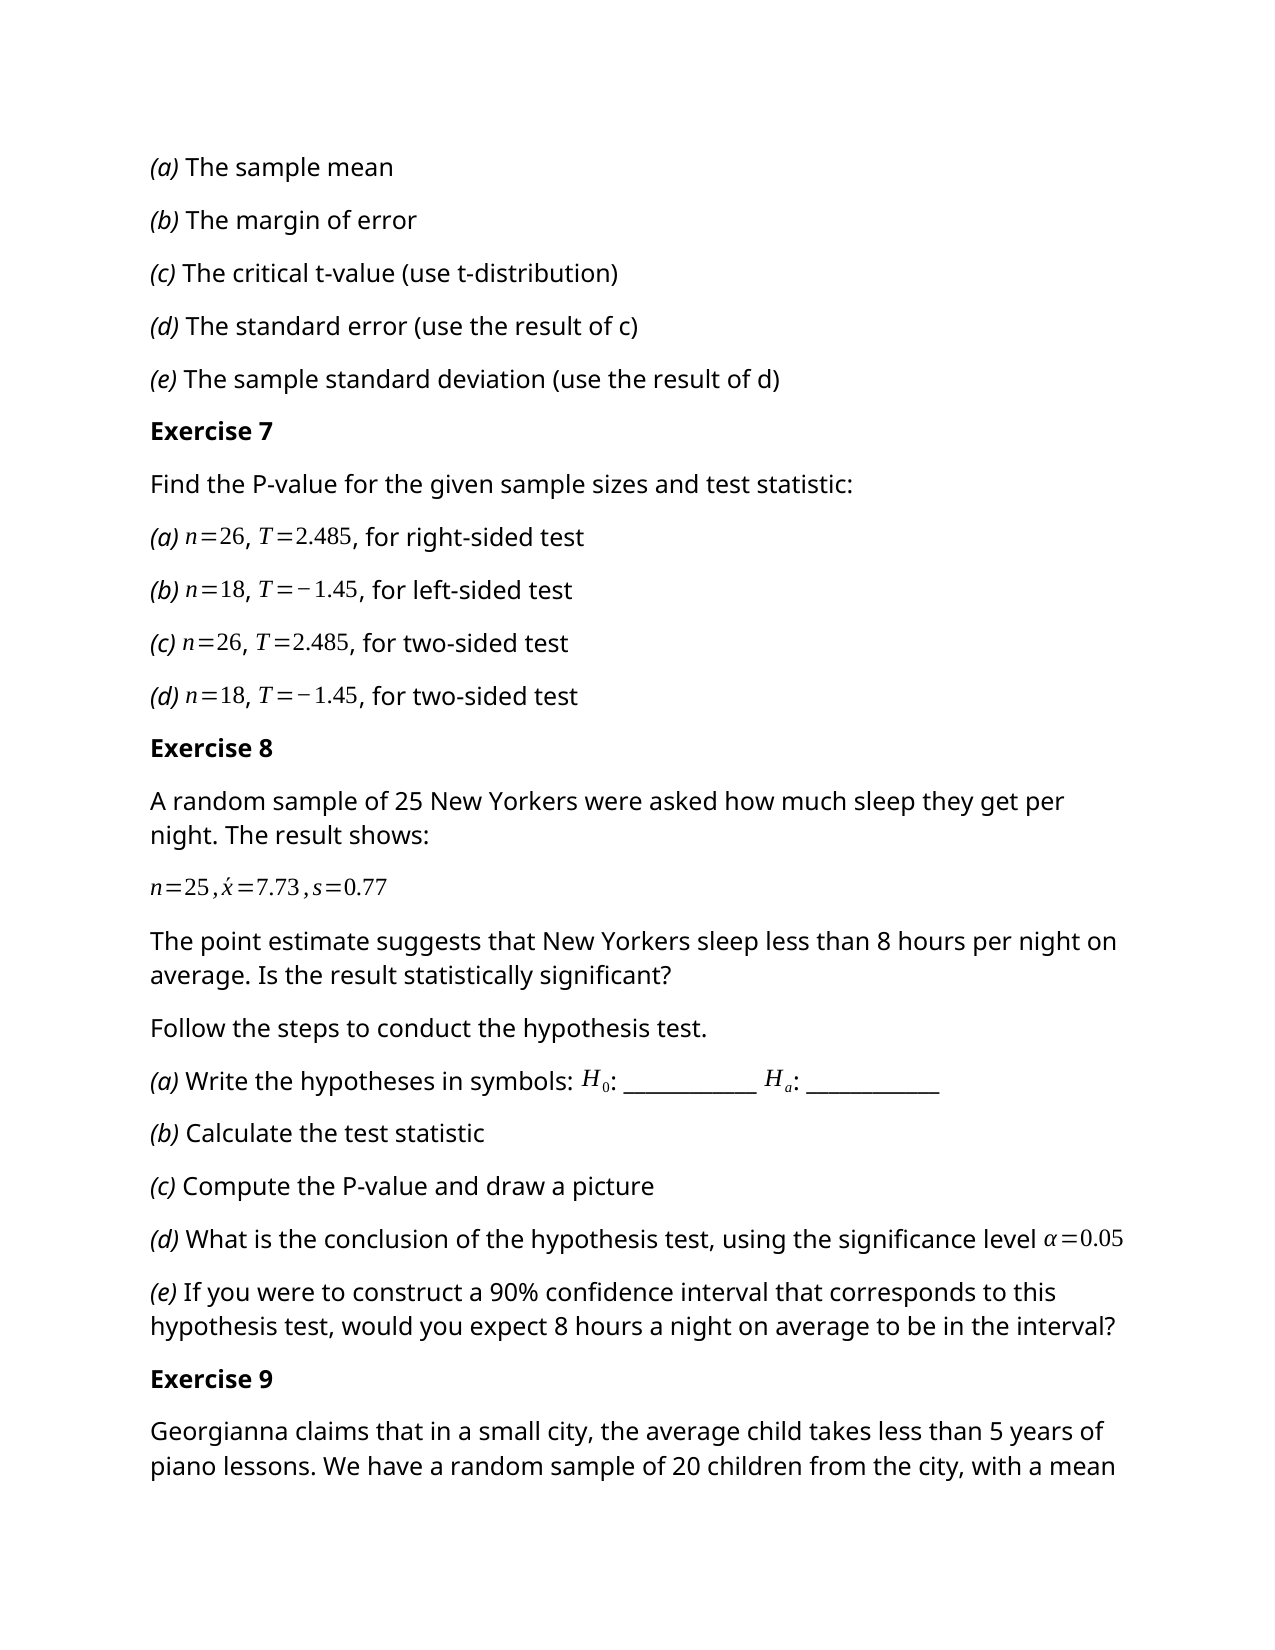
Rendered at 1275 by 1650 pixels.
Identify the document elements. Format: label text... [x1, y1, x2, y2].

text (b) , , for left-sided test [150, 572, 1125, 607]
text (a) , , for right-sided test [150, 520, 1125, 554]
text Find the P-value for the given sample sizes and test statistic: [150, 467, 1125, 501]
text Exercise 8 [150, 731, 1125, 765]
text (b) Calculate the test statistic [150, 1116, 1125, 1150]
text (b) The margin of error [150, 203, 1125, 237]
text (d) The standard error (use the result of c) [150, 308, 1125, 342]
text (e) The sample standard deviation (use the result of d) [150, 361, 1125, 395]
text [150, 1414, 1125, 1482]
text (d) , , for two-sided test [150, 678, 1125, 712]
text The point estimate suggests that New Yorkers sleep less than 8 hours per night on average. Is the result statistically significant? [150, 923, 1125, 992]
text A random sample of 25 New Yorkers were asked how much sleep they get per night. The result shows: [150, 784, 1125, 852]
text Exercise 9 [150, 1361, 1125, 1395]
text Follow the steps to conduct the hypothesis test. [150, 1010, 1125, 1044]
text (a) The sample mean [150, 150, 1125, 184]
text Exercise 7 [150, 414, 1125, 448]
text (a) Write the hypotheses in symbols: : ____________ : ____________ [150, 1063, 1125, 1097]
text (c) The critical t-value (use t-distribution) [150, 256, 1125, 290]
text (c) Compute the P-value and draw a picture [150, 1169, 1125, 1203]
text (d) What is the conclusion of the hypothesis test, using the significance level [150, 1222, 1125, 1256]
text (e) If you were to construct a 90% confidence interval that corresponds to this hypothesis test, would you expect 8 hours a night on average to be in the interval? [150, 1274, 1125, 1342]
text (c) , , for two-sided test [150, 625, 1125, 659]
